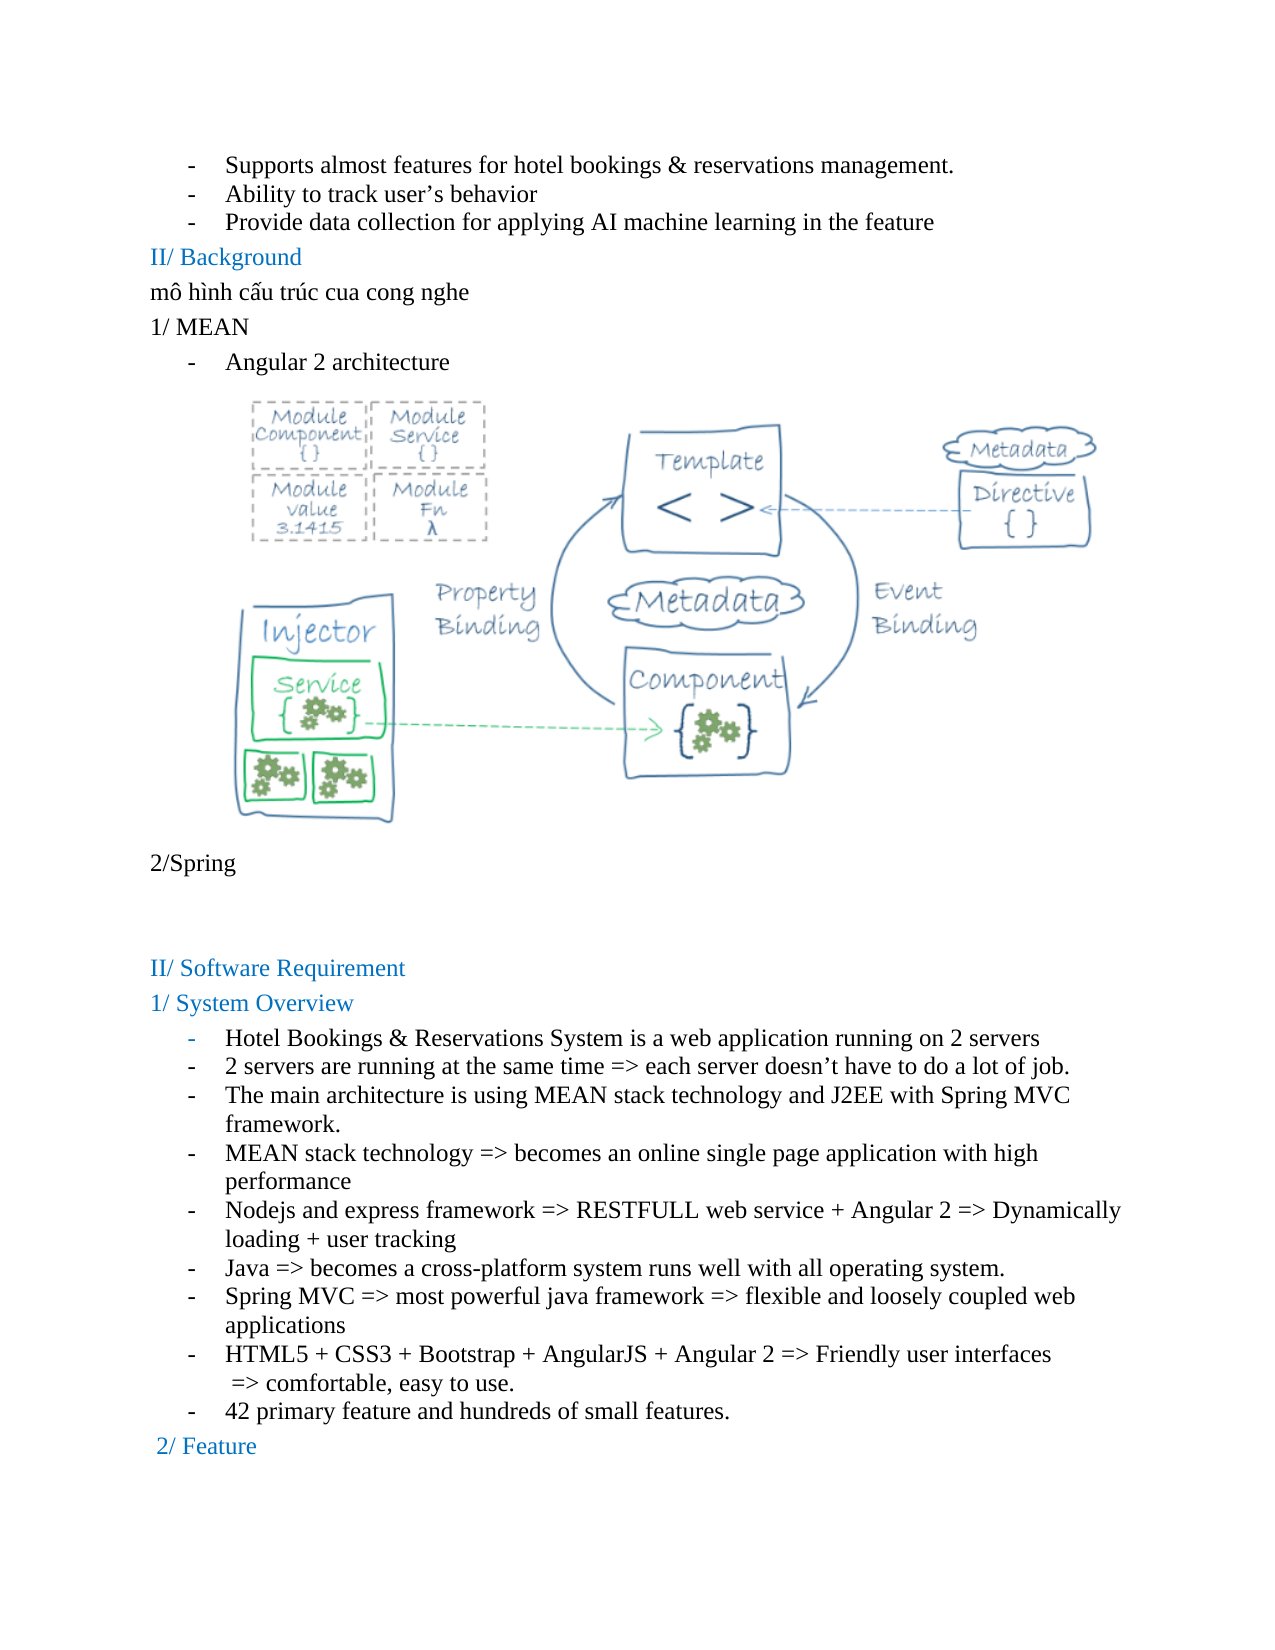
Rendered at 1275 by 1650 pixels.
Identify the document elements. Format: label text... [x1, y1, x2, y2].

text 1/ MEAN [150, 312, 1125, 341]
list Hotel Bookings & Reservations System is a web application running on 2 servers [187, 1023, 1125, 1051]
text II/ Software Requirement [150, 953, 1125, 981]
list Provide data collection for applying AI machine learning in the feature [187, 207, 1125, 236]
list Nodejs and express framework => RESTFULL web service + Angular 2 => Dynamically loading + user tracking [187, 1195, 1125, 1253]
list Angular 2 architecture [187, 347, 1125, 376]
text 2/Spring [150, 848, 1125, 876]
list => comfortable, easy to use. [225, 1368, 1125, 1396]
text mô hình cấu trúc cua cong nghe [150, 277, 1125, 306]
list Spring MVC => most powerful java framework => flexible and loosely coupled web applications [187, 1281, 1125, 1339]
list HTML5 + CSS3 + Bootstrap + AngularJS + Angular 2 => Friendly user interfaces [187, 1339, 1125, 1368]
text 1/ System Overview [150, 988, 1125, 1016]
text II/ Background [150, 242, 1125, 271]
list Supports almost features for hotel bookings & reservations management. [187, 150, 1125, 179]
list 2 servers are running at the same time => each server doesn’t have to do a lot of job. [187, 1051, 1125, 1080]
list MEAN stack technology => becomes an online single page application with high performance [187, 1138, 1125, 1195]
picture [225, 376, 1200, 842]
list The main architecture is using MEAN stack technology and J2EE with Spring MVC framework. [187, 1080, 1125, 1138]
list Java => becomes a cross-platform system runs well with all operating system. [187, 1253, 1125, 1281]
list Ability to track user’s behavior [187, 179, 1125, 207]
list 42 primary feature and hundreds of small features. [187, 1396, 1125, 1425]
text 2/ Feature [150, 1431, 1125, 1460]
